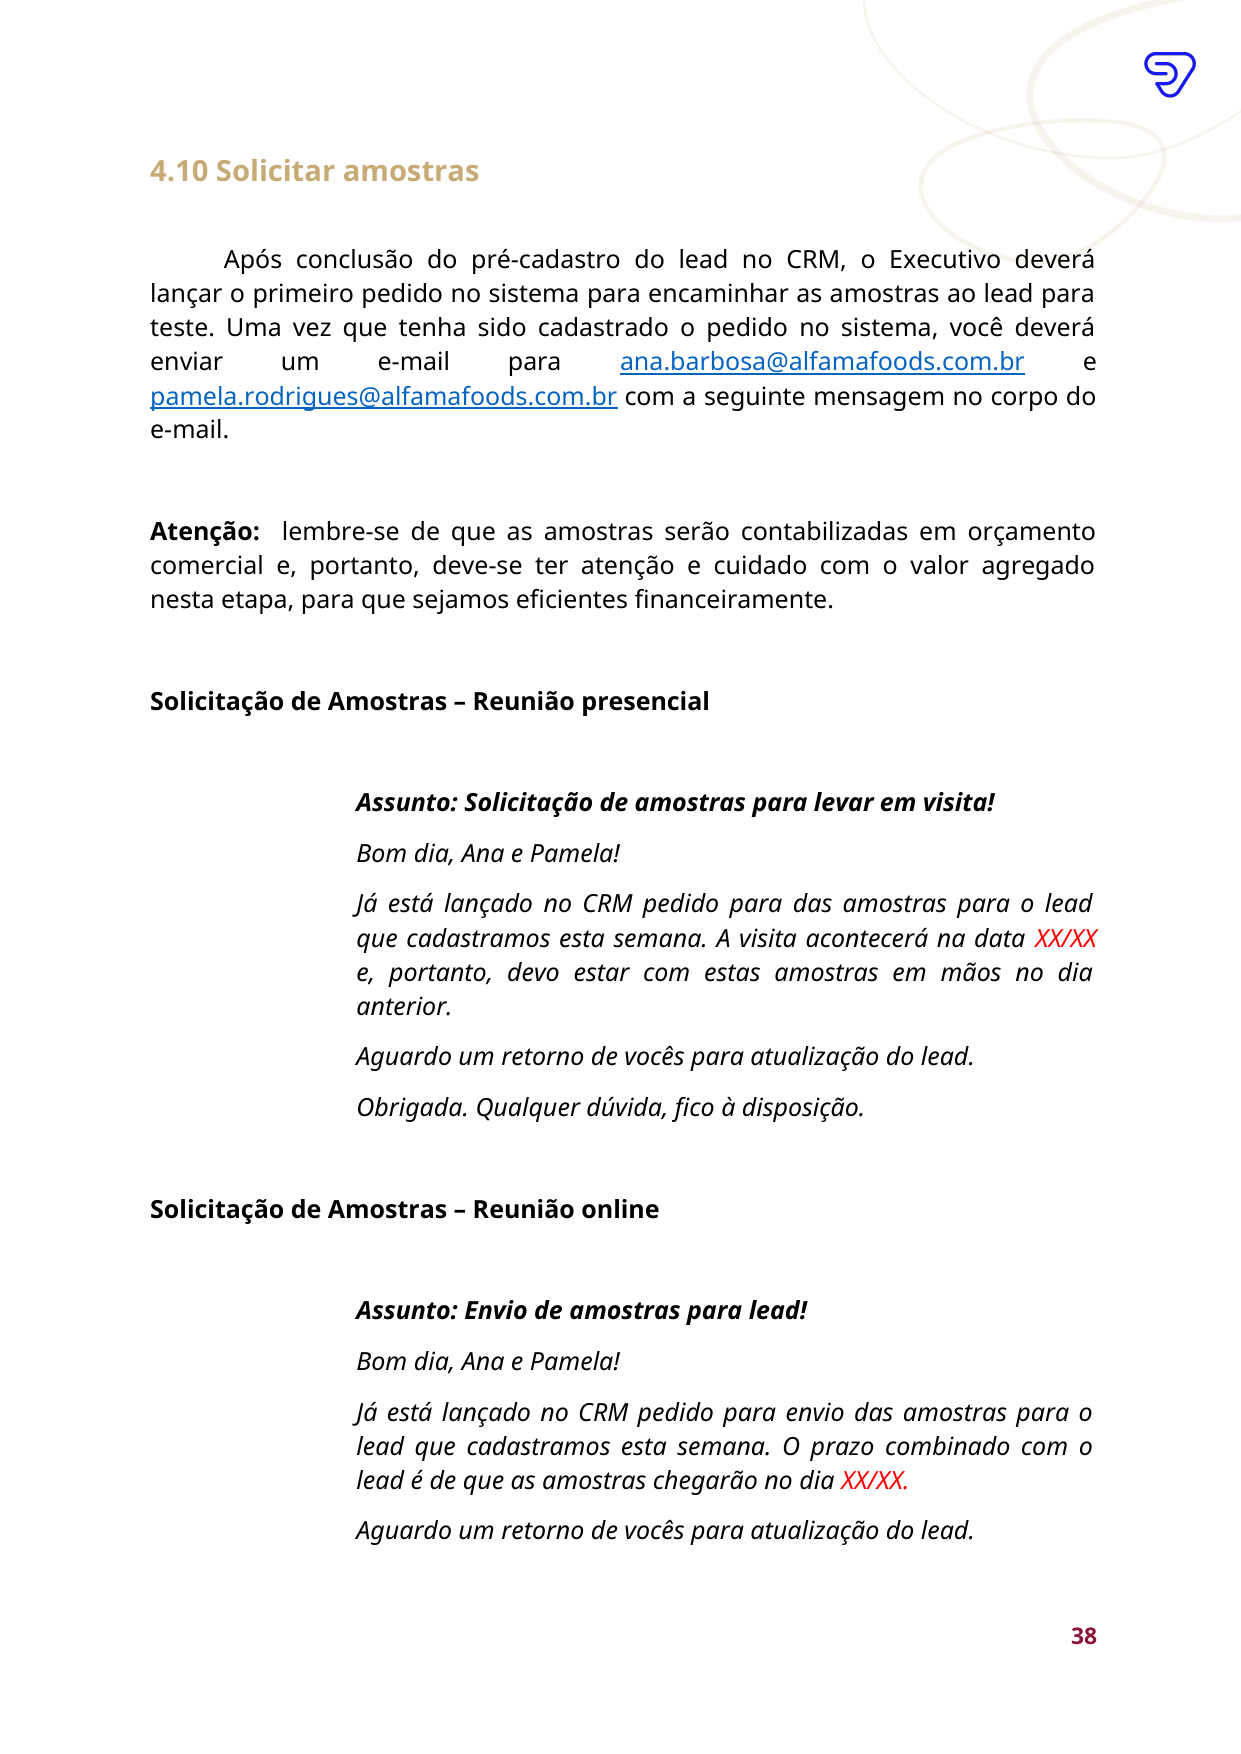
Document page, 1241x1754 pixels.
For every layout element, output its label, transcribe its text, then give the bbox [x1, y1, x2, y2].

text Aguardo um retorno de vocês para atualização do lead. [356, 1513, 1097, 1547]
text Já está lançado no CRM pedido para das amostras para o lead que cadastramos esta semana. A visita acontecerá na data XX/XX e, portanto, devo estar com estas amostras em mãos no dia anterior. [356, 886, 1097, 1022]
text Aguardo um retorno de vocês para atualização do lead. [356, 1039, 1097, 1073]
text 4.10 Solicitar amostras [150, 150, 1097, 190]
text Assunto: Solicitação de amostras para levar em visita! [282, 785, 1097, 819]
text Obrigada. Qualquer dúvida, fico à disposição. [356, 1090, 1097, 1124]
text Solicitação de Amostras – Reunião online [150, 1191, 1097, 1225]
text Bom dia, Ana e Pamela! [356, 1343, 1097, 1377]
text Já está lançado no CRM pedido para envio das amostras para o lead que cadastramos esta semana. O prazo combinado com o lead é de que as amostras chegarão no dia XX/XX. [356, 1394, 1097, 1496]
picture [1142, 52, 1197, 98]
text Bom dia, Ana e Pamela! [356, 835, 1097, 869]
text Solicitação de Amostras – Reunião presencial [150, 683, 1097, 717]
text Após conclusão do pré-cadastro do lead no CRM, o Executivo deverá lançar o primeiro pedido no sistema para encaminhar as amostras ao lead para teste. Uma vez que tenha sido cadastrado o pedido no sistema, você deverá enviar um e-mail para ana.barbosa@alfamafoods.com.br e pamela.rodrigues@alfamafoods.com.br com a seguinte mensagem no corpo do e-mail. [150, 242, 1097, 446]
text Atenção: lembre-se de que as amostras serão contabilizadas em orçamento comercial e, portanto, deve-se ter atenção e cuidado com o valor agregado nesta etapa, para que sejamos eficientes financeiramente. [150, 514, 1097, 616]
text Assunto: Envio de amostras para lead! [282, 1293, 1097, 1327]
